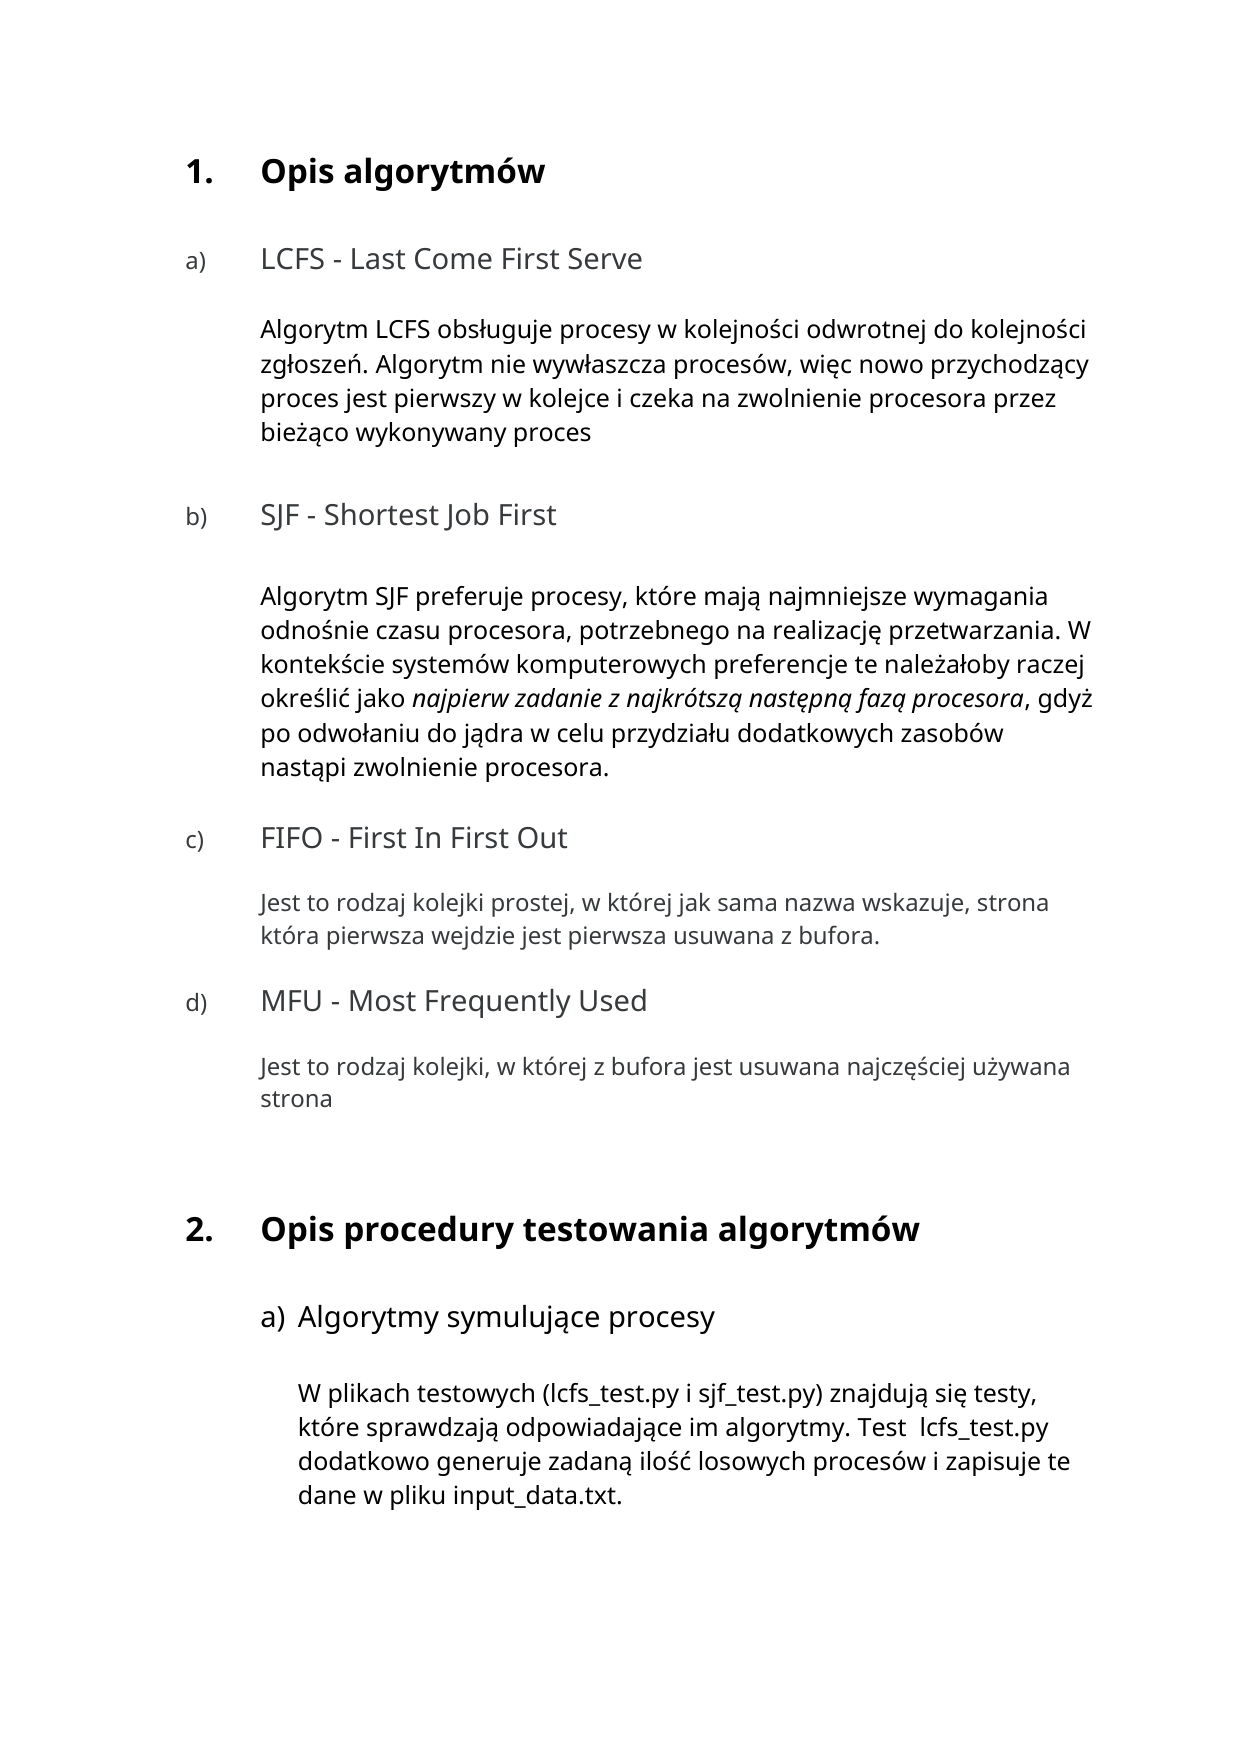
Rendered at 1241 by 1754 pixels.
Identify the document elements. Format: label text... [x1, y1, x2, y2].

list FIFO - First In First Out [185, 817, 1093, 857]
list Algorytm LCFS obsługuje procesy w kolejności odwrotnej do kolejności zgłoszeń. Algorytm nie wywłaszcza procesów, więc nowo przychodzący proces jest pierwszy w kolejce i czeka na zwolnienie procesora przez bieżąco wykonywany proces [592, 312, 1093, 448]
list Algorytm SJF preferuje procesy, które mają najmniejsze wymagania odnośnie czasu procesora, potrzebnego na realizację przetwarzania. W kontekście systemów komputerowych preferencje te należałoby raczej określić jako najpierw zadanie z najkrótszą następną fazą procesora, gdyż po odwołaniu do jądra w celu przydziału dodatkowych zasobów nastąpi zwolnienie procesora. [609, 579, 1093, 783]
list MFU - Most Frequently Used [185, 981, 1093, 1020]
text Jest to rodzaj kolejki prostej, w której jak sama nazwa wskazuje, strona która pierwsza wejdzie jest pierwsza usuwana z bufora. [260, 886, 1093, 951]
list SJF - Shortest Job First [185, 494, 1093, 533]
list W plikach testowych (lcfs_test.py i sjf_test.py) znajdują się testy, które sprawdzają odpowiadające im algorytmy. Test lcfs_test.py dodatkowo generuje zadaną ilość losowych procesów i zapisuje te dane w pliku input_data.txt. [298, 1376, 1093, 1512]
list Opis procedury testowania algorytmów [185, 1206, 1093, 1251]
list Opis algorytmów [185, 148, 1093, 193]
list LCFS - Last Come First Serve [185, 238, 1093, 278]
list Algorytmy symulujące procesy [260, 1296, 1093, 1336]
text Jest to rodzaj kolejki, w której z bufora jest usuwana najczęściej używana strona [260, 1049, 1093, 1115]
